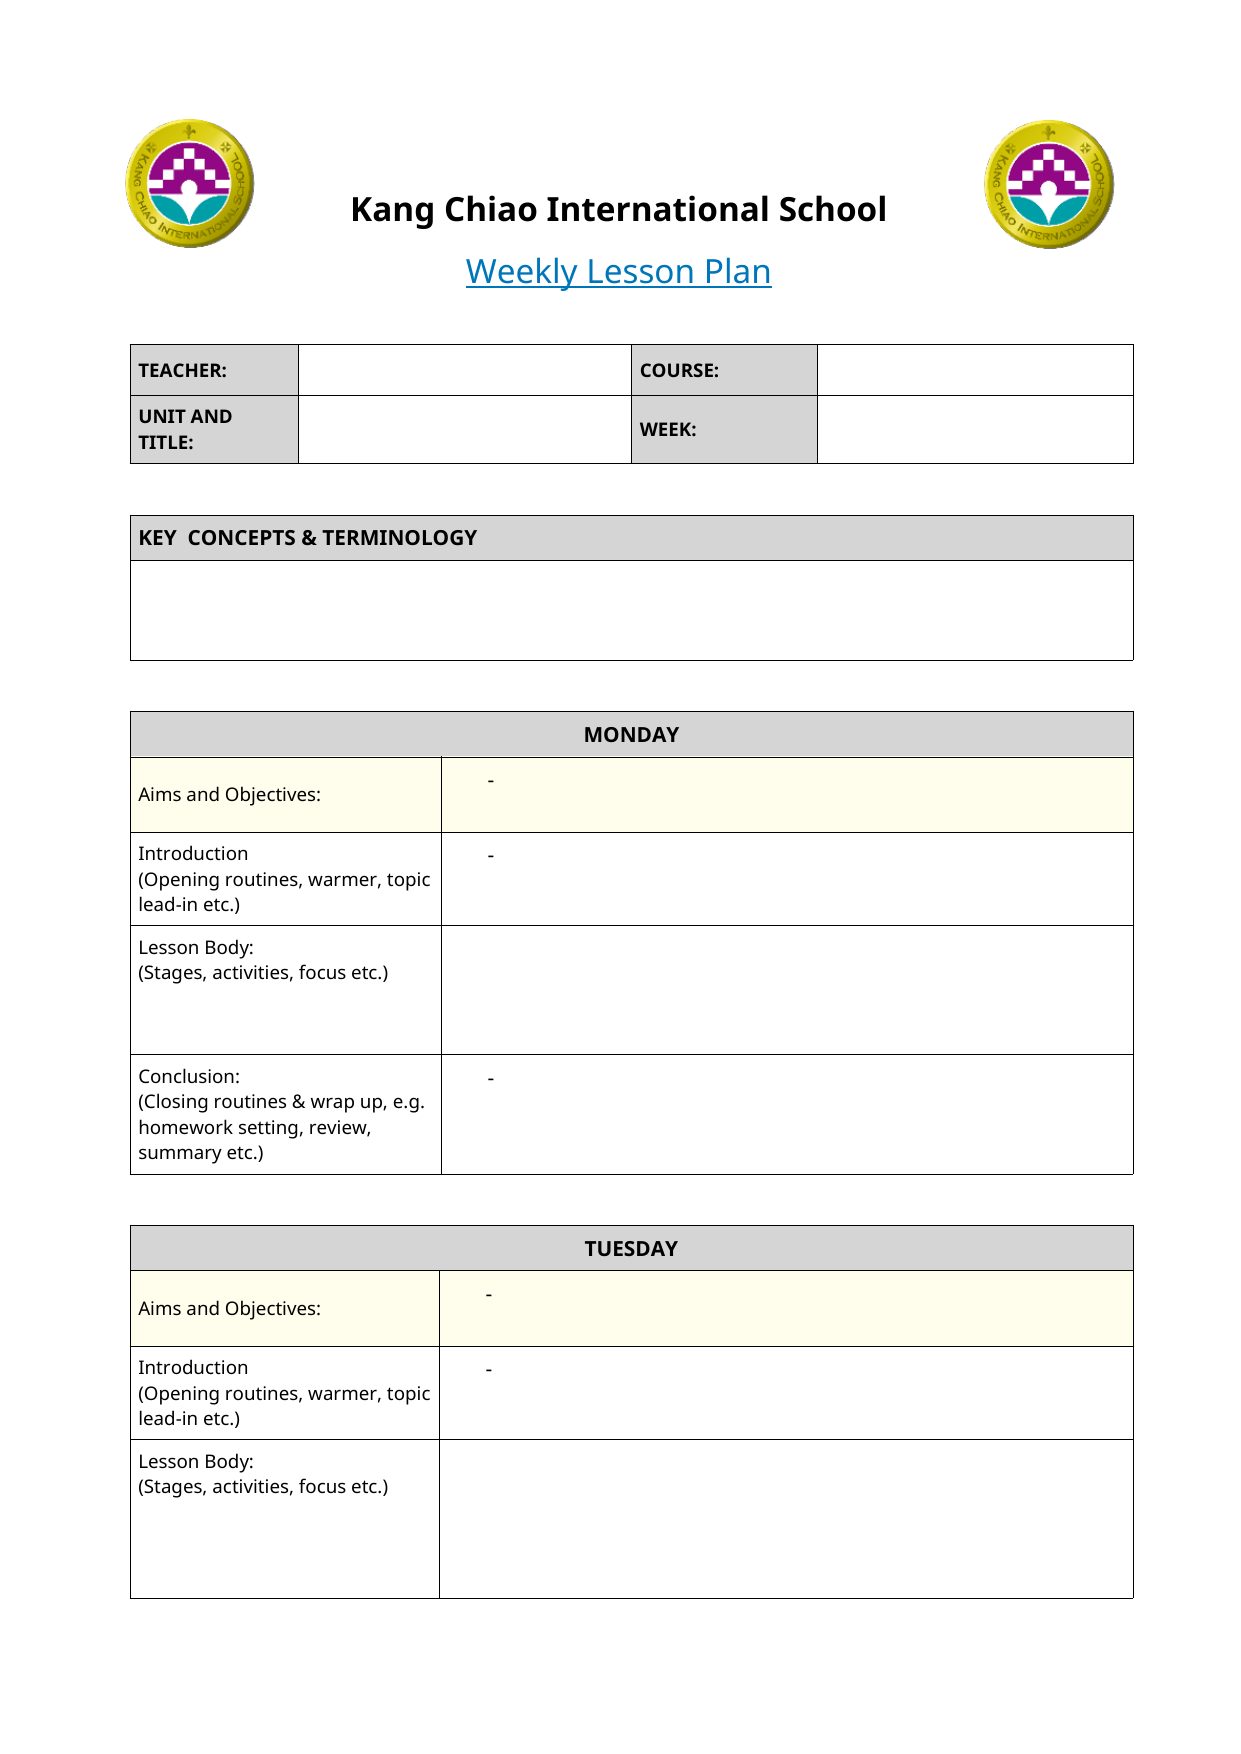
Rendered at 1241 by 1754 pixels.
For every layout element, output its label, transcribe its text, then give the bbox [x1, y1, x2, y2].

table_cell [131, 1347, 439, 1439]
table_cell WEEK: [632, 396, 817, 463]
table_cell [442, 1055, 1133, 1173]
table_cell Lesson Body: (Stages, activities, focus etc.) [131, 1440, 439, 1598]
text Kang Chiao International School [261, 186, 976, 231]
table_header KEY CONCEPTS & TERMINOLOGY [131, 516, 1133, 560]
table_cell [299, 396, 631, 463]
table_header MONDAY [131, 712, 1133, 756]
table_header TEACHER: [131, 345, 298, 395]
table_cell Lesson Body: (Stages, activities, focus etc.) [131, 926, 441, 1054]
table_cell [440, 1347, 1133, 1439]
picture [117, 118, 261, 250]
table_cell [442, 833, 1133, 925]
table_cell UNIT AND TITLE: [131, 396, 298, 463]
table_cell [442, 758, 1133, 832]
table_header TUESDAY [131, 1226, 1133, 1270]
table_cell [440, 1271, 1133, 1346]
table_cell [131, 561, 1133, 659]
table_header [299, 345, 631, 395]
table_cell Introduction (Opening routines, warmer, topic lead-in etc.) [131, 833, 441, 925]
table_header COURSE: [632, 345, 817, 395]
table_header [818, 345, 1133, 395]
table_cell [440, 1440, 1133, 1598]
table_cell Aims and Objectives: [131, 758, 441, 832]
table_cell [442, 926, 1133, 1054]
text Weekly Lesson Plan [118, 248, 1122, 293]
table_cell Conclusion: (Closing routines & wrap up, e.g. homework setting, review, summary etc.) [131, 1055, 441, 1173]
table_cell [818, 396, 1133, 463]
picture [976, 119, 1121, 251]
table_cell Aims and Objectives: [131, 1271, 439, 1346]
